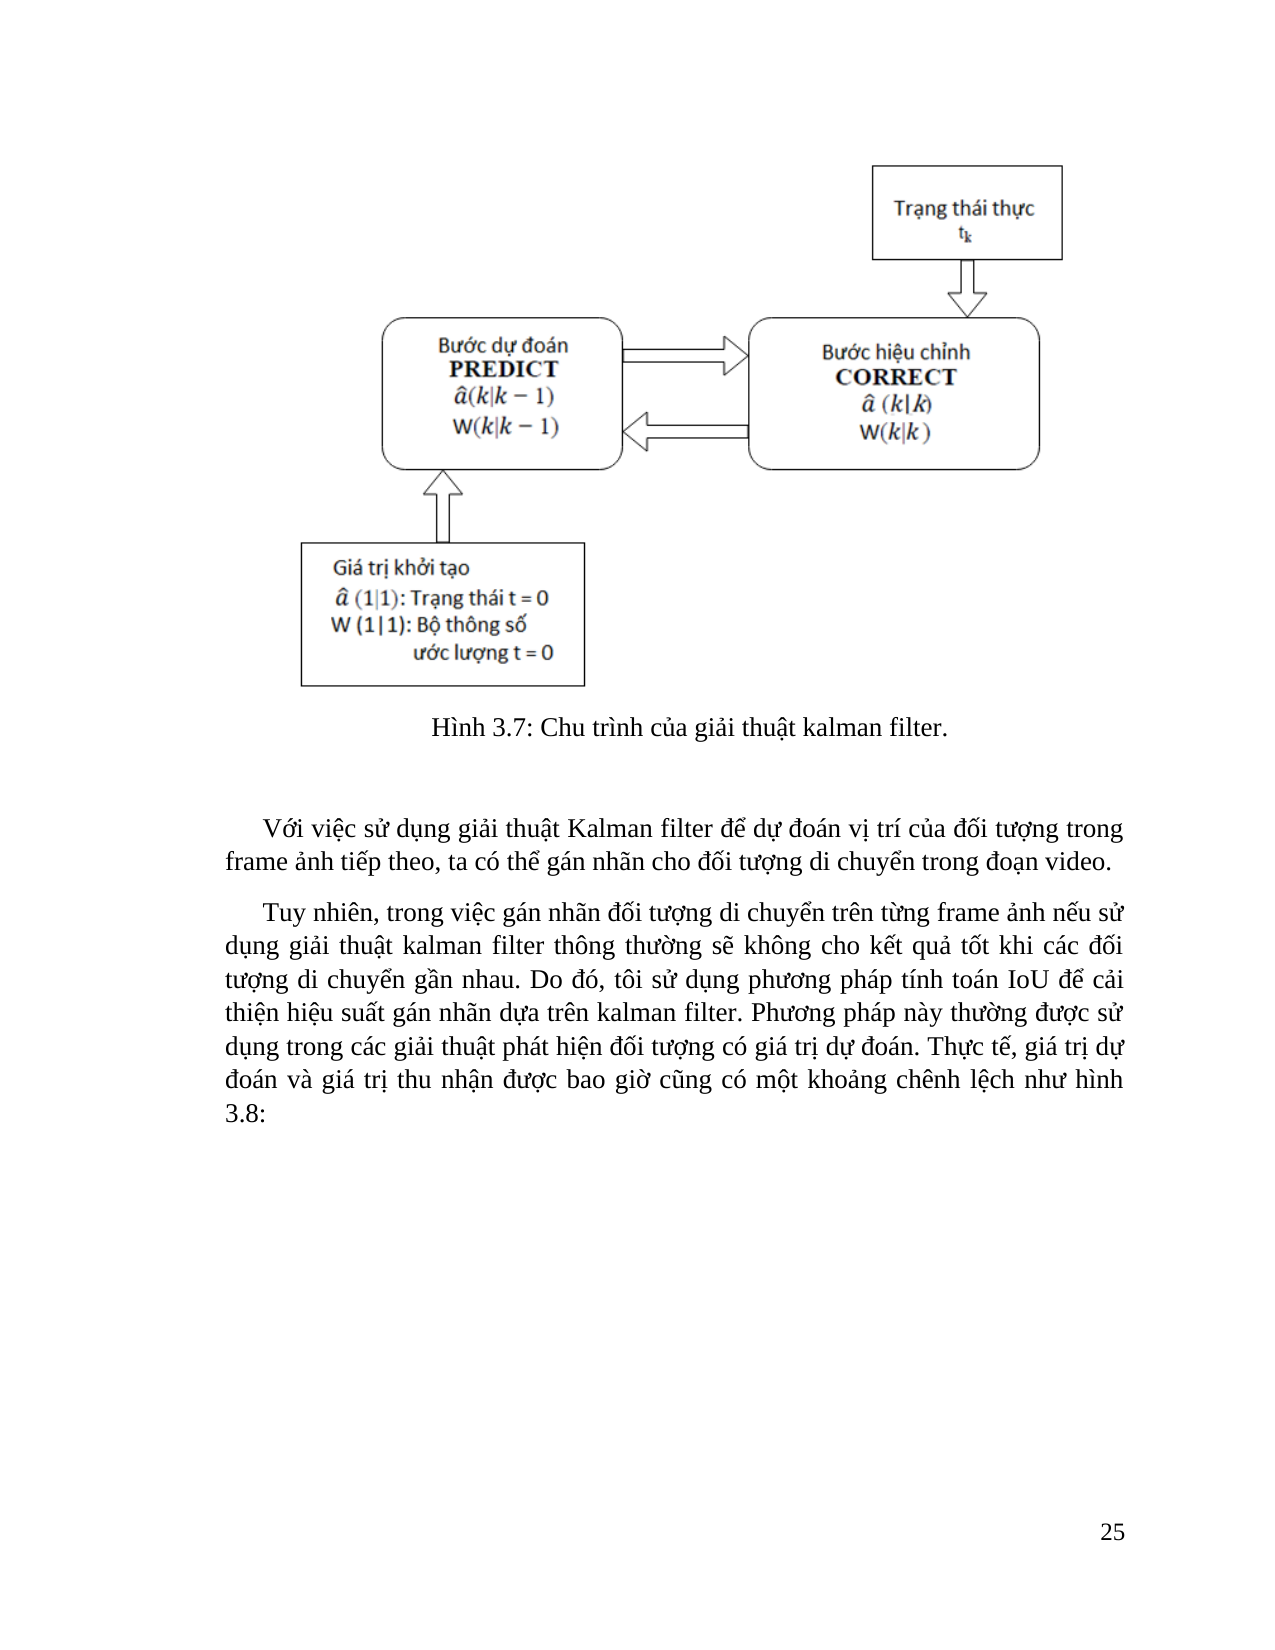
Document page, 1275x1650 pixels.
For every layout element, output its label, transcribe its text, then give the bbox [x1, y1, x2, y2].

text Hình 3.7: Chu trình của giải thuật kalman filter. [225, 711, 1125, 743]
picture [282, 150, 1068, 693]
text Tuy nhiên, trong việc gán nhãn đối tượng di chuyển trên từng frame ảnh nếu sử dụng giải thuật kalman filter thông thường sẽ không cho kết quả tốt khi các đối tượng di chuyển gần nhau. Do đó, tôi sử dụng phương pháp tính toán IoU để cải thiện hiệu suất gán nhãn dựa trên kalman filter. Phương pháp này thường được sử dụng trong các giải thuật phát hiện đối tượng có giá trị dự đoán. Thực tế, giá trị dự đoán và giá trị thu nhận được bao giờ cũng có một khoảng chênh lệch như hình 3.8: [225, 896, 1125, 1128]
text Với việc sử dụng giải thuật Kalman filter để dự đoán vị trí của đối tượng trong frame ảnh tiếp theo, ta có thể gán nhãn cho đối tượng di chuyển trong đoạn video. [225, 812, 1125, 877]
